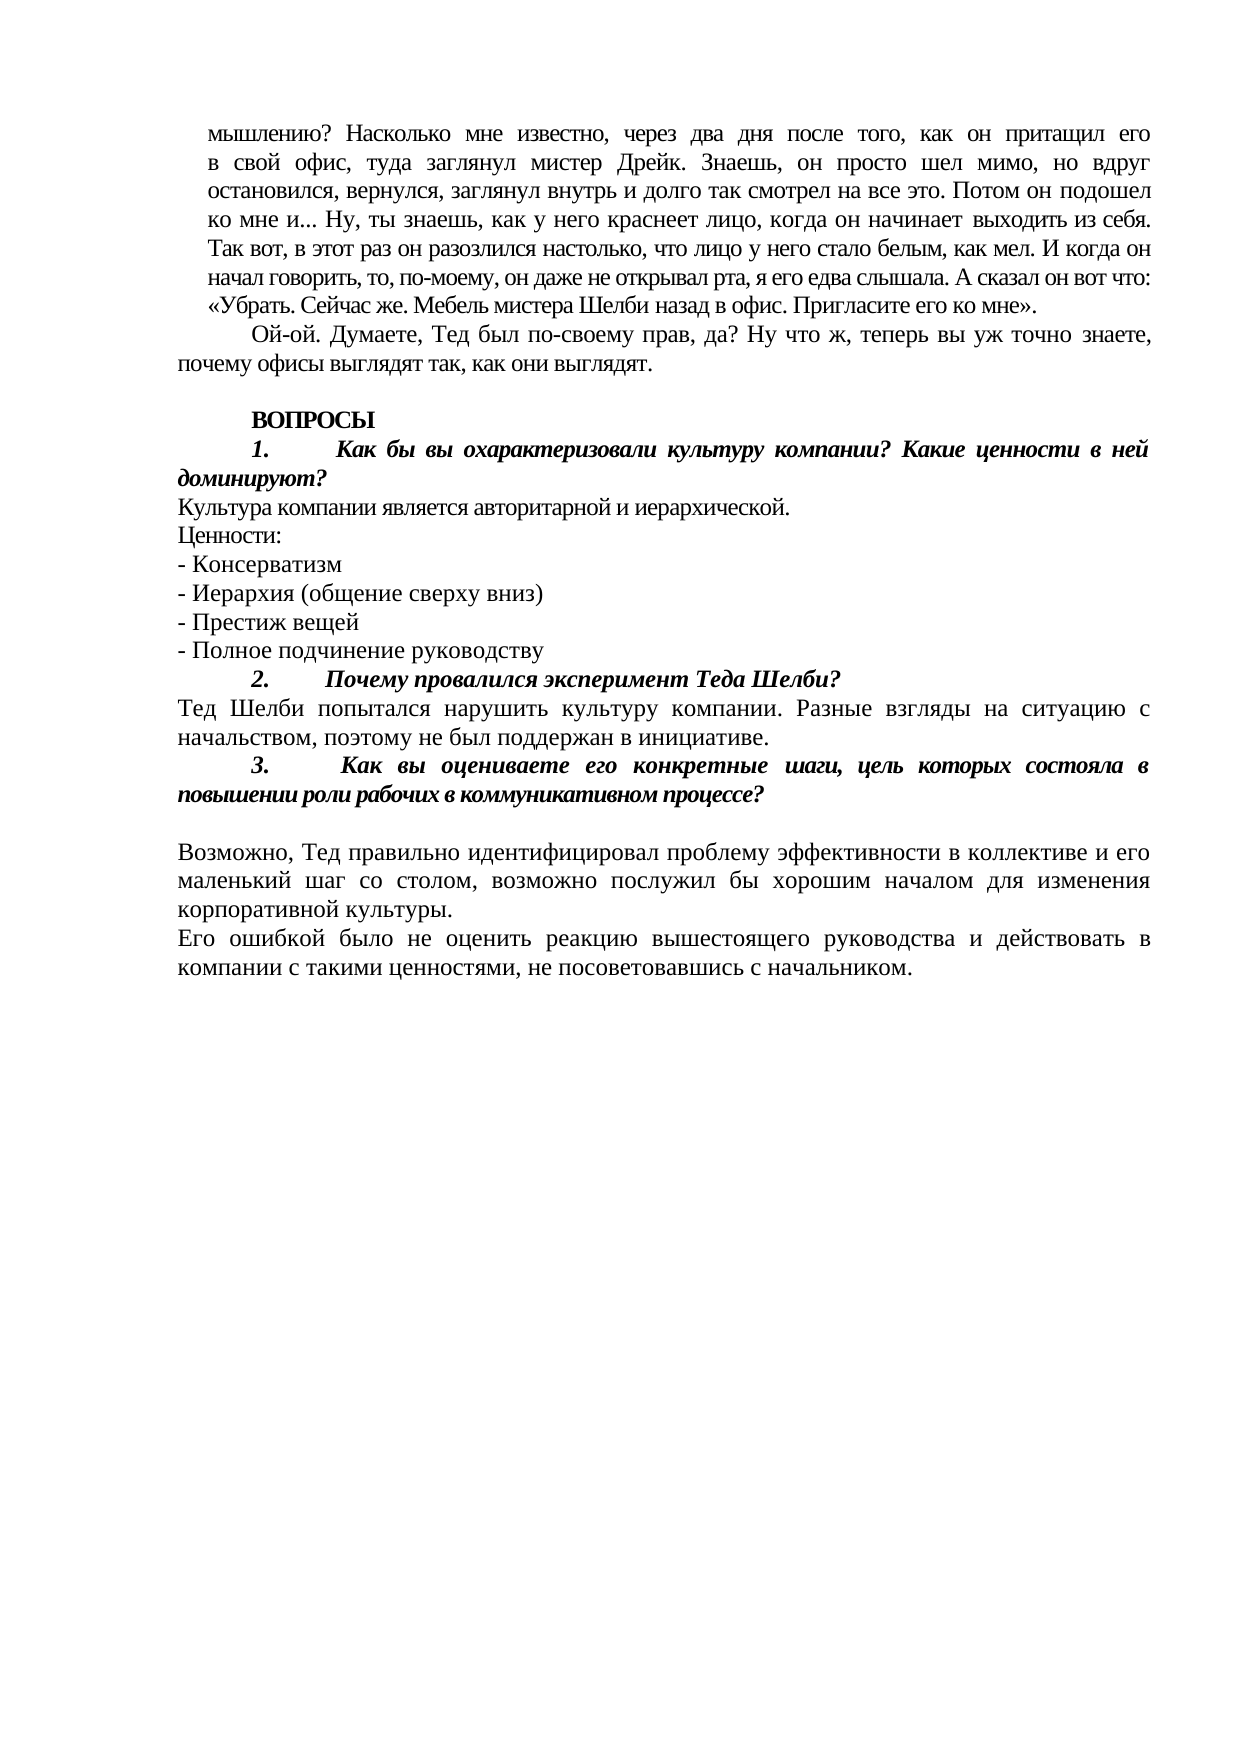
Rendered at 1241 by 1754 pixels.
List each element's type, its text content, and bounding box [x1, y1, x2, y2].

text Его ошибкой было не оценить реакцию вышестоящего руководства и действовать в компании с такими ценностями, не посоветовавшись с начальником. [177, 923, 1152, 981]
text Ой-ой. Думаете, Тед был по-своему прав, да? Ну что ж, теперь вы уж точно знаете, почему офисы выглядят так, как они выглядят. [177, 319, 1152, 377]
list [207, 118, 1152, 319]
text - Иерархия (общение сверху вниз) [177, 578, 1152, 607]
text - Консерватизм [177, 549, 1152, 578]
text Культура компании является авторитарной и иерархической. [177, 492, 1152, 521]
list Почему провалился эксперимент Теда Шелби? [177, 664, 1152, 693]
text - Престиж вещей [177, 607, 1152, 636]
text ВОПРОСЫ [177, 406, 1152, 434]
text Тед Шелби попытался нарушить культуру компании. Разные взгляды на ситуацию с начальством, поэтому не был поддержан в инициативе. [177, 693, 1152, 751]
text - Полное подчинение руководству [177, 636, 1152, 664]
list Как бы вы охарактеризовали культуру компании? Какие ценности в ней доминируют? [177, 434, 1152, 492]
text Возможно, Тед правильно идентифицировал проблему эффективности в коллективе и его маленький шаг со столом, возможно послужил бы хорошим началом для изменения корпоративной культуры. [177, 837, 1152, 923]
list Как вы оцениваете его конкретные шаги, цель которых состояла в повышении роли рабочих в коммуникативном процессе? [177, 751, 1152, 808]
text Ценности: [177, 521, 1152, 549]
